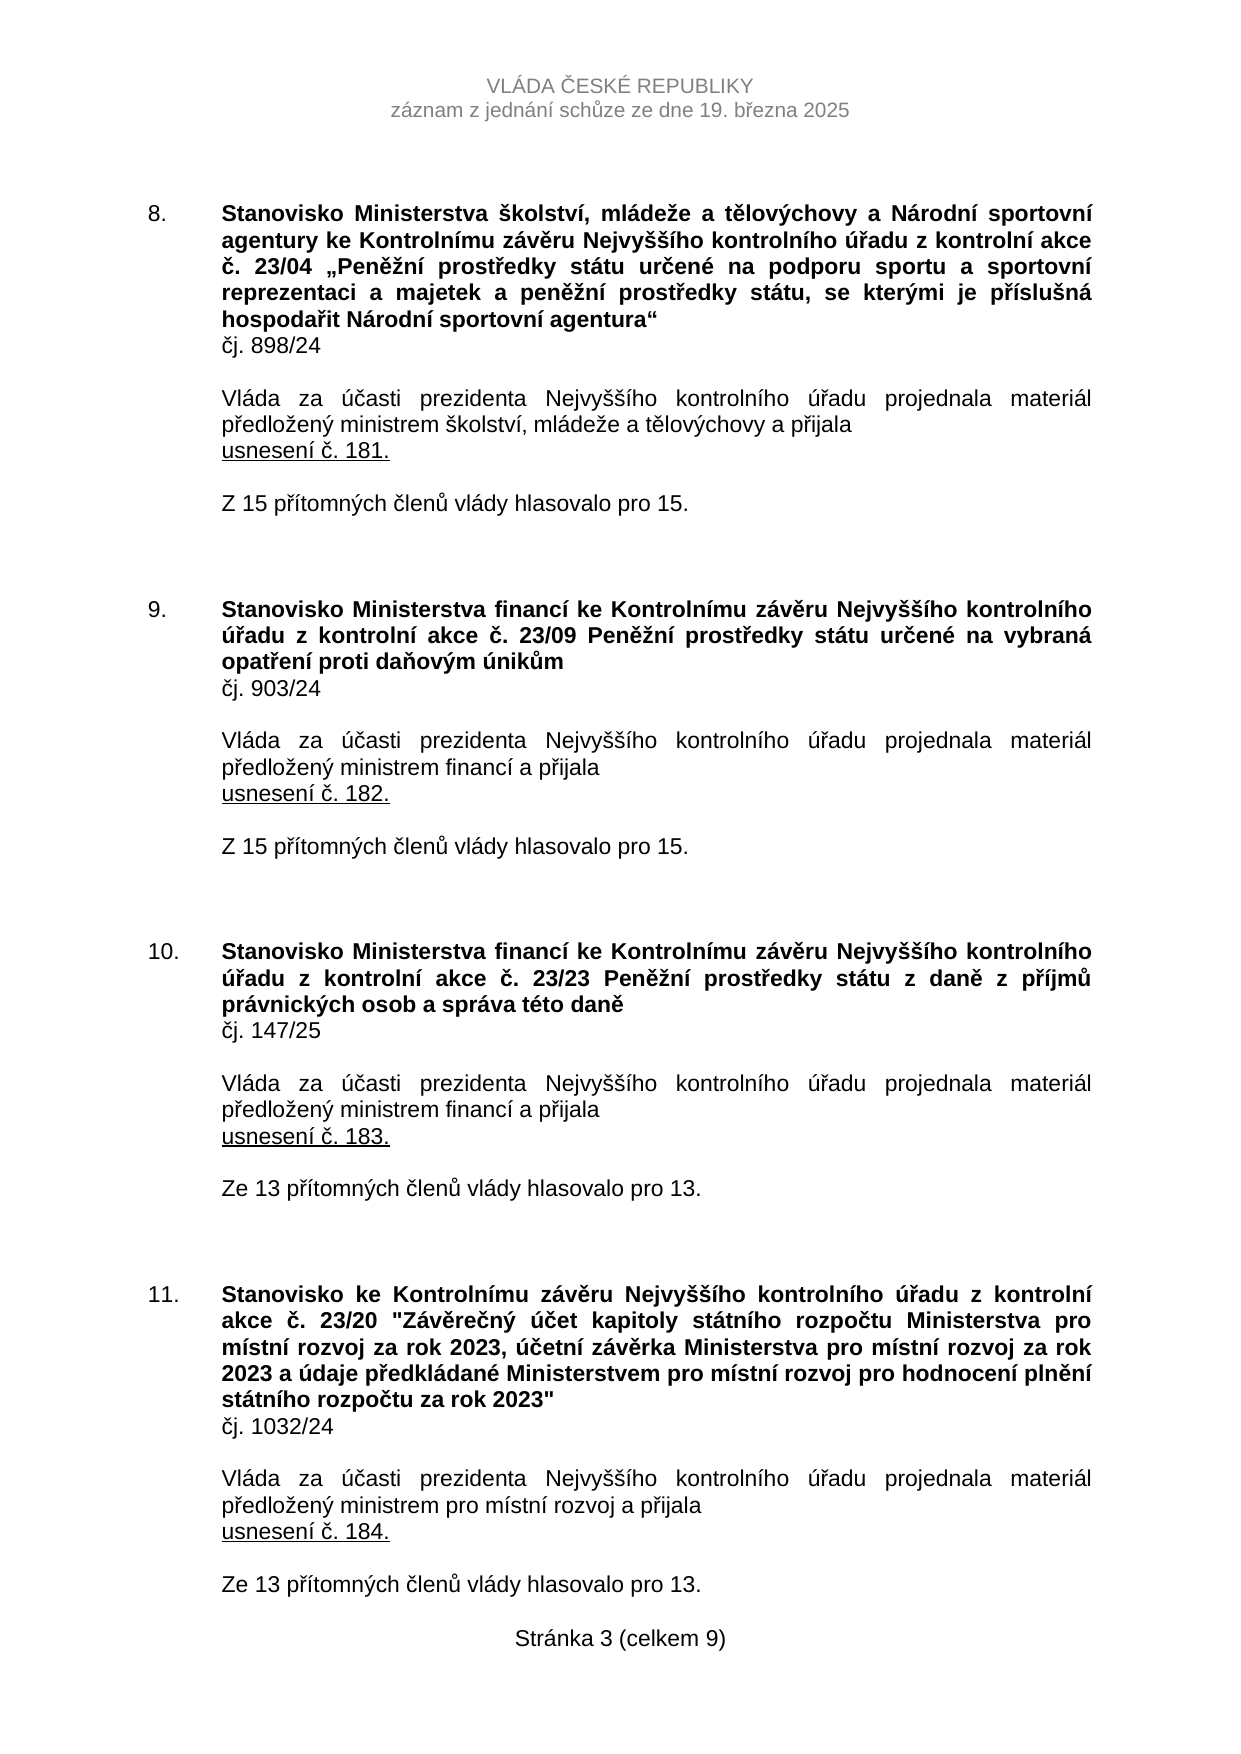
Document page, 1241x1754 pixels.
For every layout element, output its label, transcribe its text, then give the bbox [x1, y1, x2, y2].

text Ze 13 přítomných členů vlády hlasovalo pro 13. [148, 1175, 1093, 1202]
text Vláda za účasti prezidenta Nejvyššího kontrolního úřadu projednala materiál předložený ministrem školství‚ mládeže a tělovýchovy a přijala [148, 385, 1093, 437]
text čj. 147/25 [148, 1017, 1093, 1044]
text čj. 903/24 [148, 675, 1093, 701]
text 8. Stanovisko Ministerstva školství, mládeže a tělovýchovy a Národní sportovní agentury ke Kontrolnímu závěru Nejvyššího kontrolního úřadu z kontrolní akce č. 23/04 „Peněžní prostředky státu určené na podporu sportu a sportovní reprezentaci a majetek a peněžní prostředky státu, se kterými je příslušná hospodařit Národní sportovní agentura“ [148, 200, 1093, 332]
text usnesení č. 184. [148, 1518, 1093, 1544]
text usnesení č. 181. [148, 437, 1093, 464]
text čj. 898/24 [148, 332, 1093, 358]
text Vláda za účasti prezidenta Nejvyššího kontrolního úřadu projednala materiál předložený ministrem financí a přijala [148, 727, 1093, 780]
text usnesení č. 182. [148, 780, 1093, 806]
text Z 15 přítomných členů vlády hlasovalo pro 15. [148, 833, 1093, 859]
text Ze 13 přítomných členů vlády hlasovalo pro 13. [148, 1571, 1093, 1597]
text 9. Stanovisko Ministerstva financí ke Kontrolnímu závěru Nejvyššího kontrolního úřadu z kontrolní akce č. 23/09 Peněžní prostředky státu určené na vybraná opatření proti daňovým únikům [148, 596, 1093, 675]
text 11. Stanovisko ke Kontrolnímu závěru Nejvyššího kontrolního úřadu z kontrolní akce č. 23/20 "Závěrečný účet kapitoly státního rozpočtu Ministerstva pro místní rozvoj za rok 2023, účetní závěrka Ministerstva pro místní rozvoj za rok 2023 a údaje předkládané Ministerstvem pro místní rozvoj pro hodnocení plnění státního rozpočtu za rok 2023" [148, 1281, 1093, 1413]
text Z 15 přítomných členů vlády hlasovalo pro 15. [148, 490, 1093, 517]
text usnesení č. 183. [148, 1123, 1093, 1149]
text 10. Stanovisko Ministerstva financí ke Kontrolnímu závěru Nejvyššího kontrolního úřadu z kontrolní akce č. 23/23 Peněžní prostředky státu z daně z příjmů právnických osob a správa této daně [148, 938, 1093, 1017]
text Vláda za účasti prezidenta Nejvyššího kontrolního úřadu projednala materiál předložený ministrem financí a přijala [148, 1070, 1093, 1123]
text Vláda za účasti prezidenta Nejvyššího kontrolního úřadu projednala materiál předložený ministrem pro místní rozvoj a přijala [148, 1465, 1093, 1518]
text čj. 1032/24 [148, 1413, 1093, 1439]
